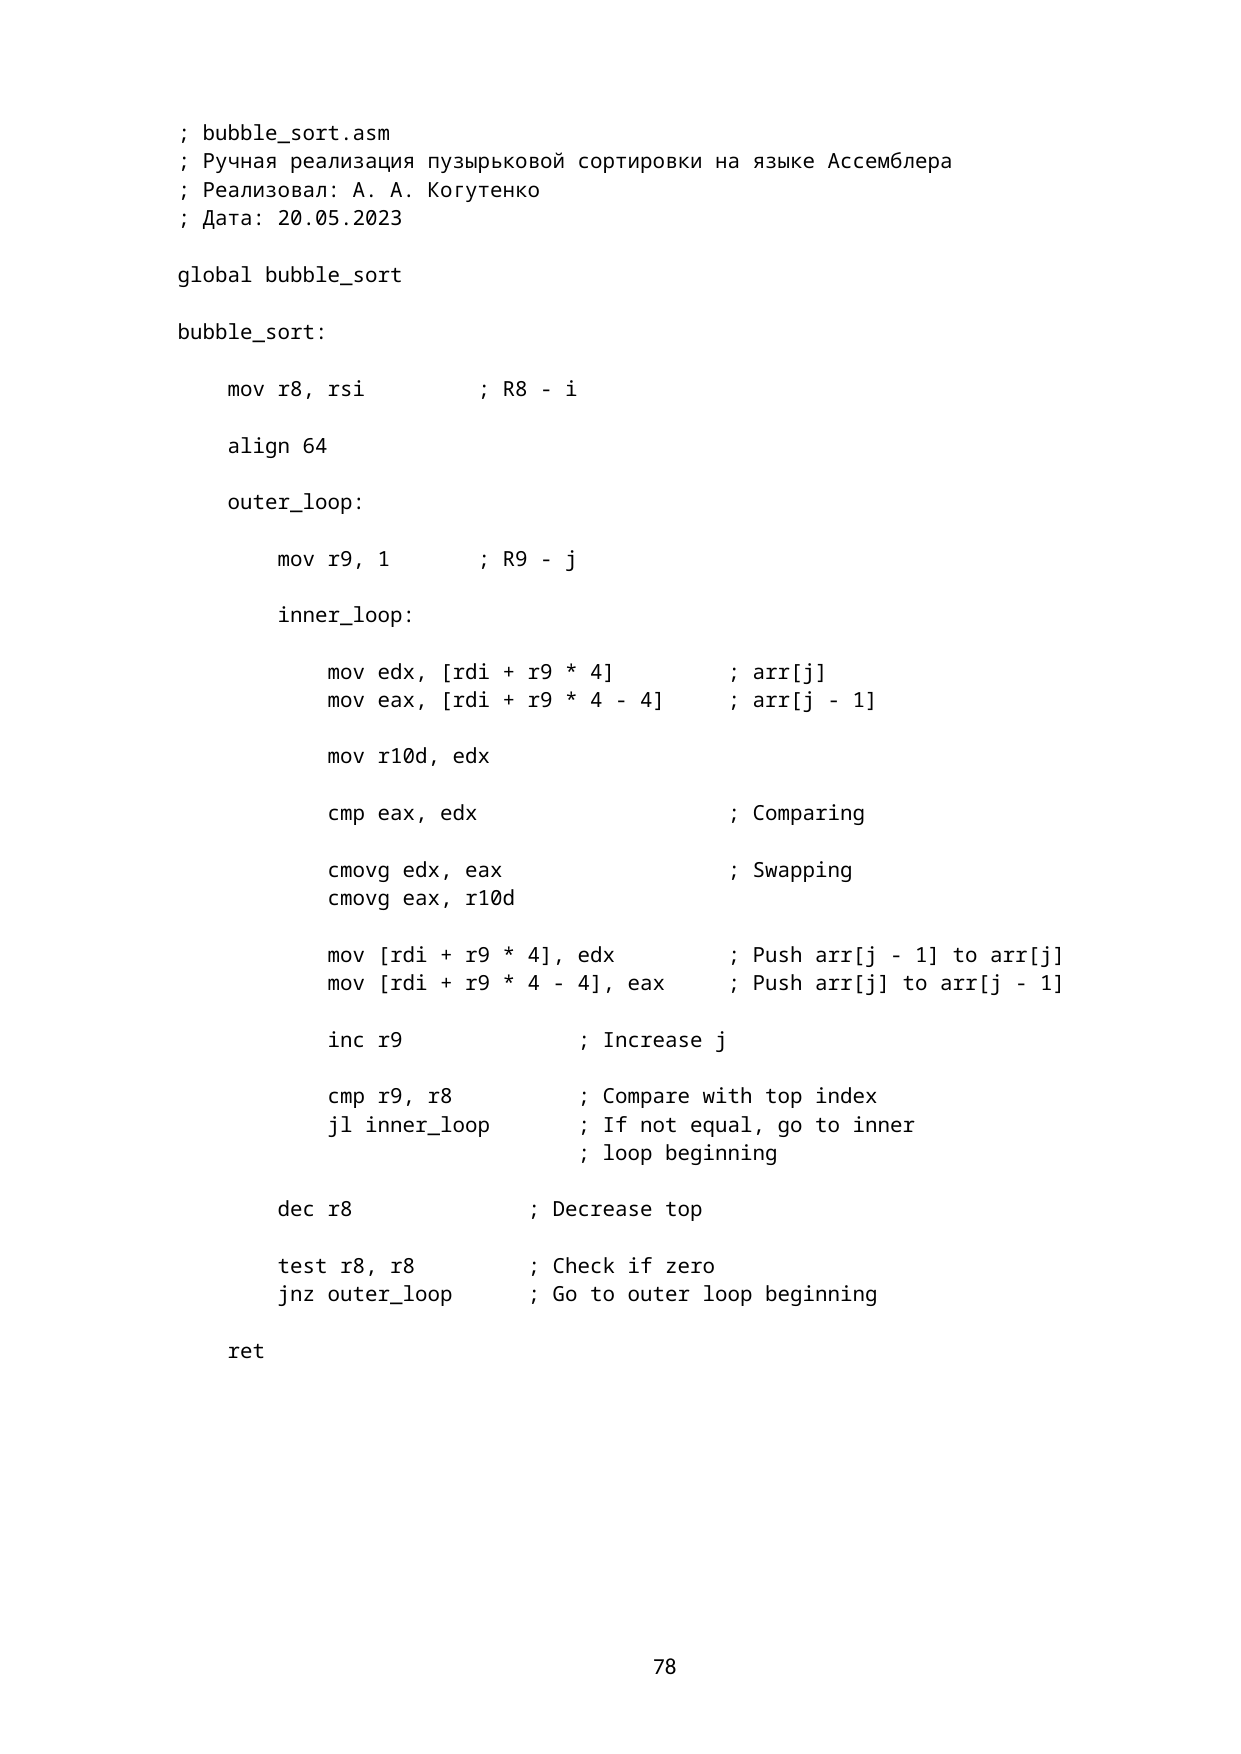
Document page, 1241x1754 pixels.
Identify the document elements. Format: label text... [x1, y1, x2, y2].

text cmovg edx, eax ; Swapping [177, 855, 1152, 883]
text bubble_sort: [177, 317, 1152, 346]
text dec r8 ; Decrease top [177, 1194, 1152, 1223]
text mov r9, 1 ; R9 - j [177, 544, 1152, 572]
text mov eax, [rdi + r9 * 4 - 4] ; arr[j - 1] [177, 685, 1152, 714]
text mov edx, [rdi + r9 * 4] ; arr[j] [177, 657, 1152, 685]
text ; Дата: 20.05.2023 [177, 203, 1152, 232]
text jl inner_loop ; If not equal, go to inner [177, 1110, 1152, 1138]
text outer_loop: [177, 487, 1152, 516]
text align 64 [177, 431, 1152, 459]
text mov r10d, edx [177, 742, 1152, 770]
text cmp r9, r8 ; Compare with top index [177, 1081, 1152, 1110]
text global bubble_sort [177, 260, 1152, 289]
text inc r9 ; Increase j [177, 1025, 1152, 1053]
text cmp eax, edx ; Comparing [177, 798, 1152, 827]
text mov [rdi + r9 * 4], edx ; Push arr[j - 1] to arr[j] [177, 940, 1152, 968]
text jnz outer_loop ; Go to outer loop beginning [177, 1279, 1152, 1308]
text mov [rdi + r9 * 4 - 4], eax ; Push arr[j] to arr[j - 1] [177, 968, 1152, 997]
text inner_loop: [177, 600, 1152, 629]
text ret [177, 1336, 1152, 1364]
text ; Ручная реализация пузырьковой сортировки на языке Ассемблера [177, 147, 1152, 175]
text ; bubble_sort.asm [177, 118, 1152, 147]
text ; loop beginning [177, 1138, 1152, 1167]
text mov r8, rsi ; R8 - i [177, 374, 1152, 402]
text ; Реализовал: А. А. Когутенко [177, 175, 1152, 203]
text cmovg eax, r10d [177, 883, 1152, 912]
text test r8, r8 ; Check if zero [177, 1251, 1152, 1279]
